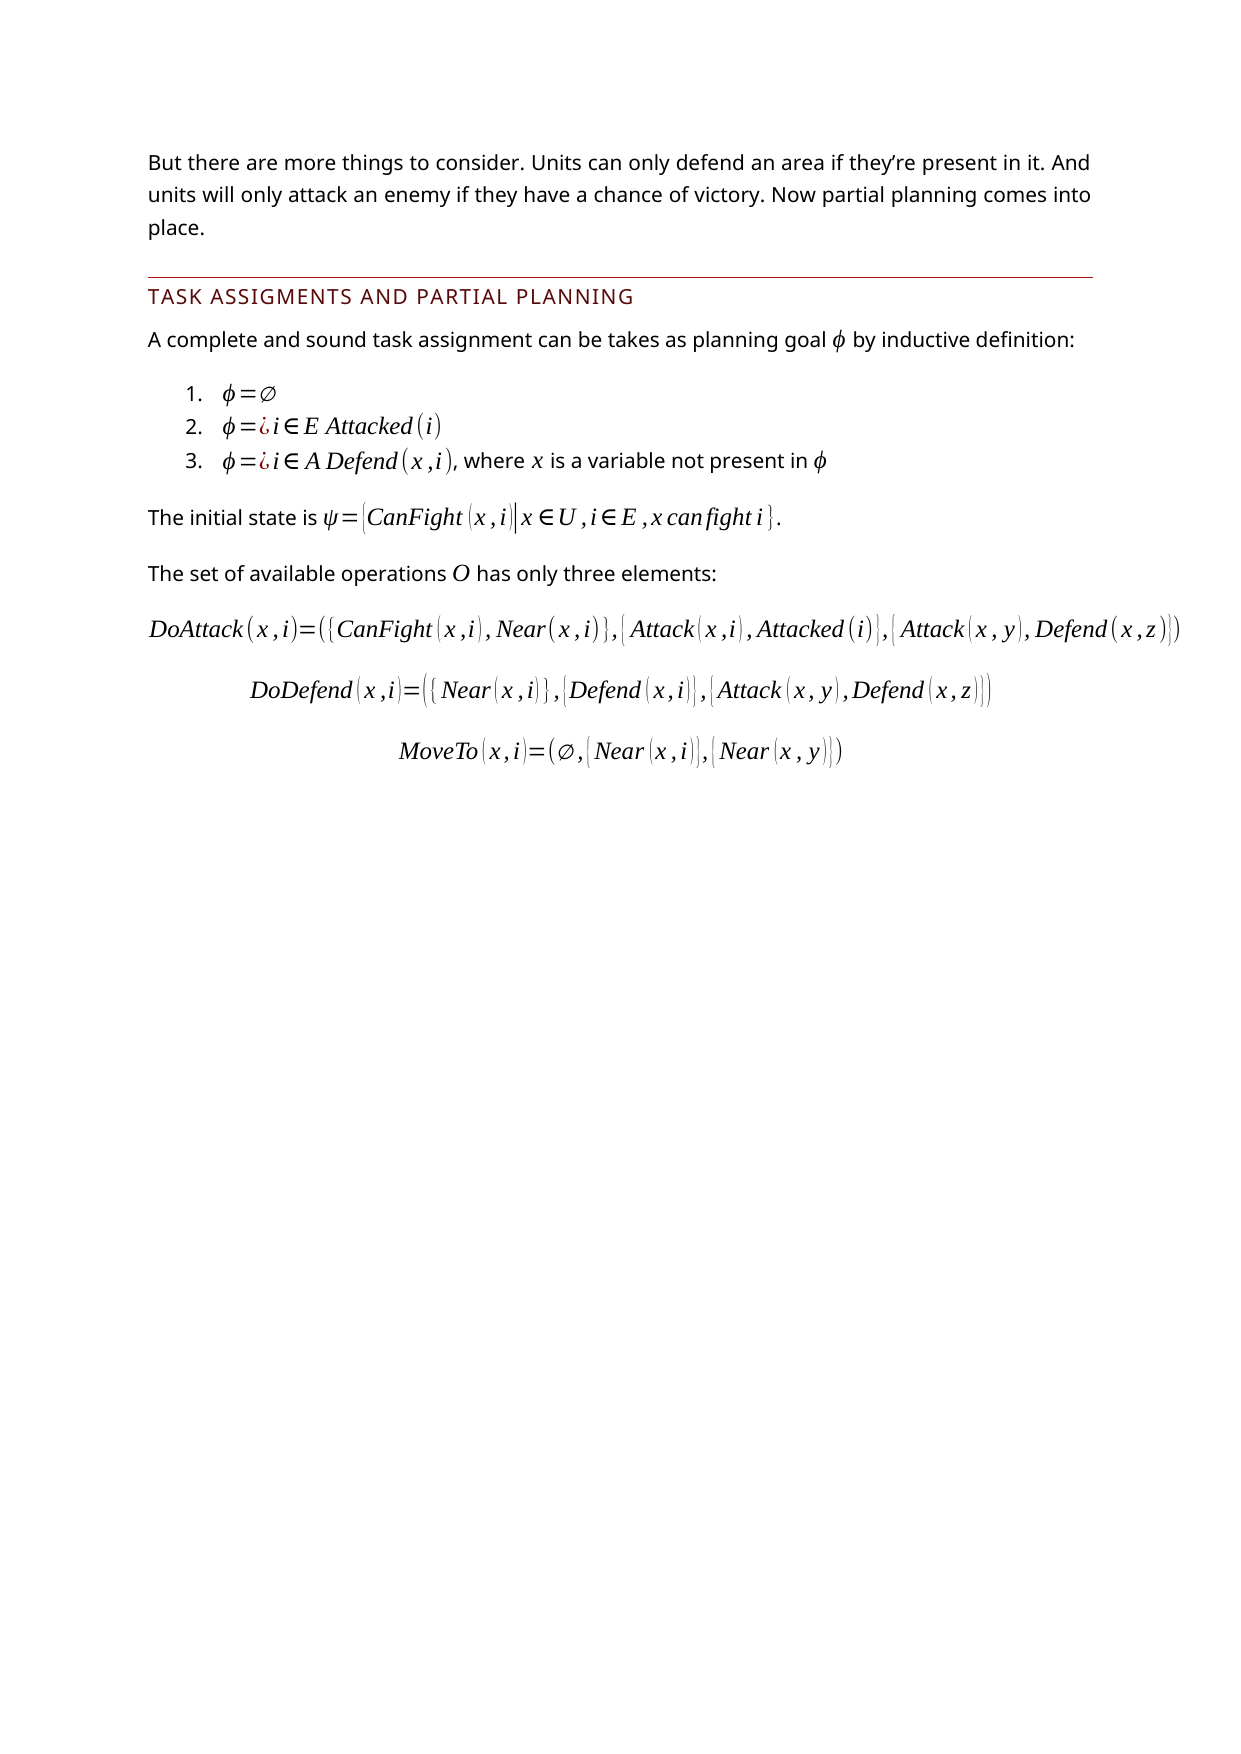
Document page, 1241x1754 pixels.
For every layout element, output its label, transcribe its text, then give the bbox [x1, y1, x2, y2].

text A complete and sound task assignment can be takes as planning goal by inductive definition: [148, 325, 1093, 354]
text The initial state is . [148, 501, 1093, 534]
subtitle Task assigments and partial planning [148, 278, 1093, 311]
text The set of available operations has only three elements: [148, 559, 1093, 588]
text But there are more things to consider. Units can only defend an area if they’re present in it. And units will only attack an enemy if they have a chance of victory. Now partial planning comes into place. [148, 148, 1093, 241]
list , where is a variable not present in [185, 446, 1093, 476]
